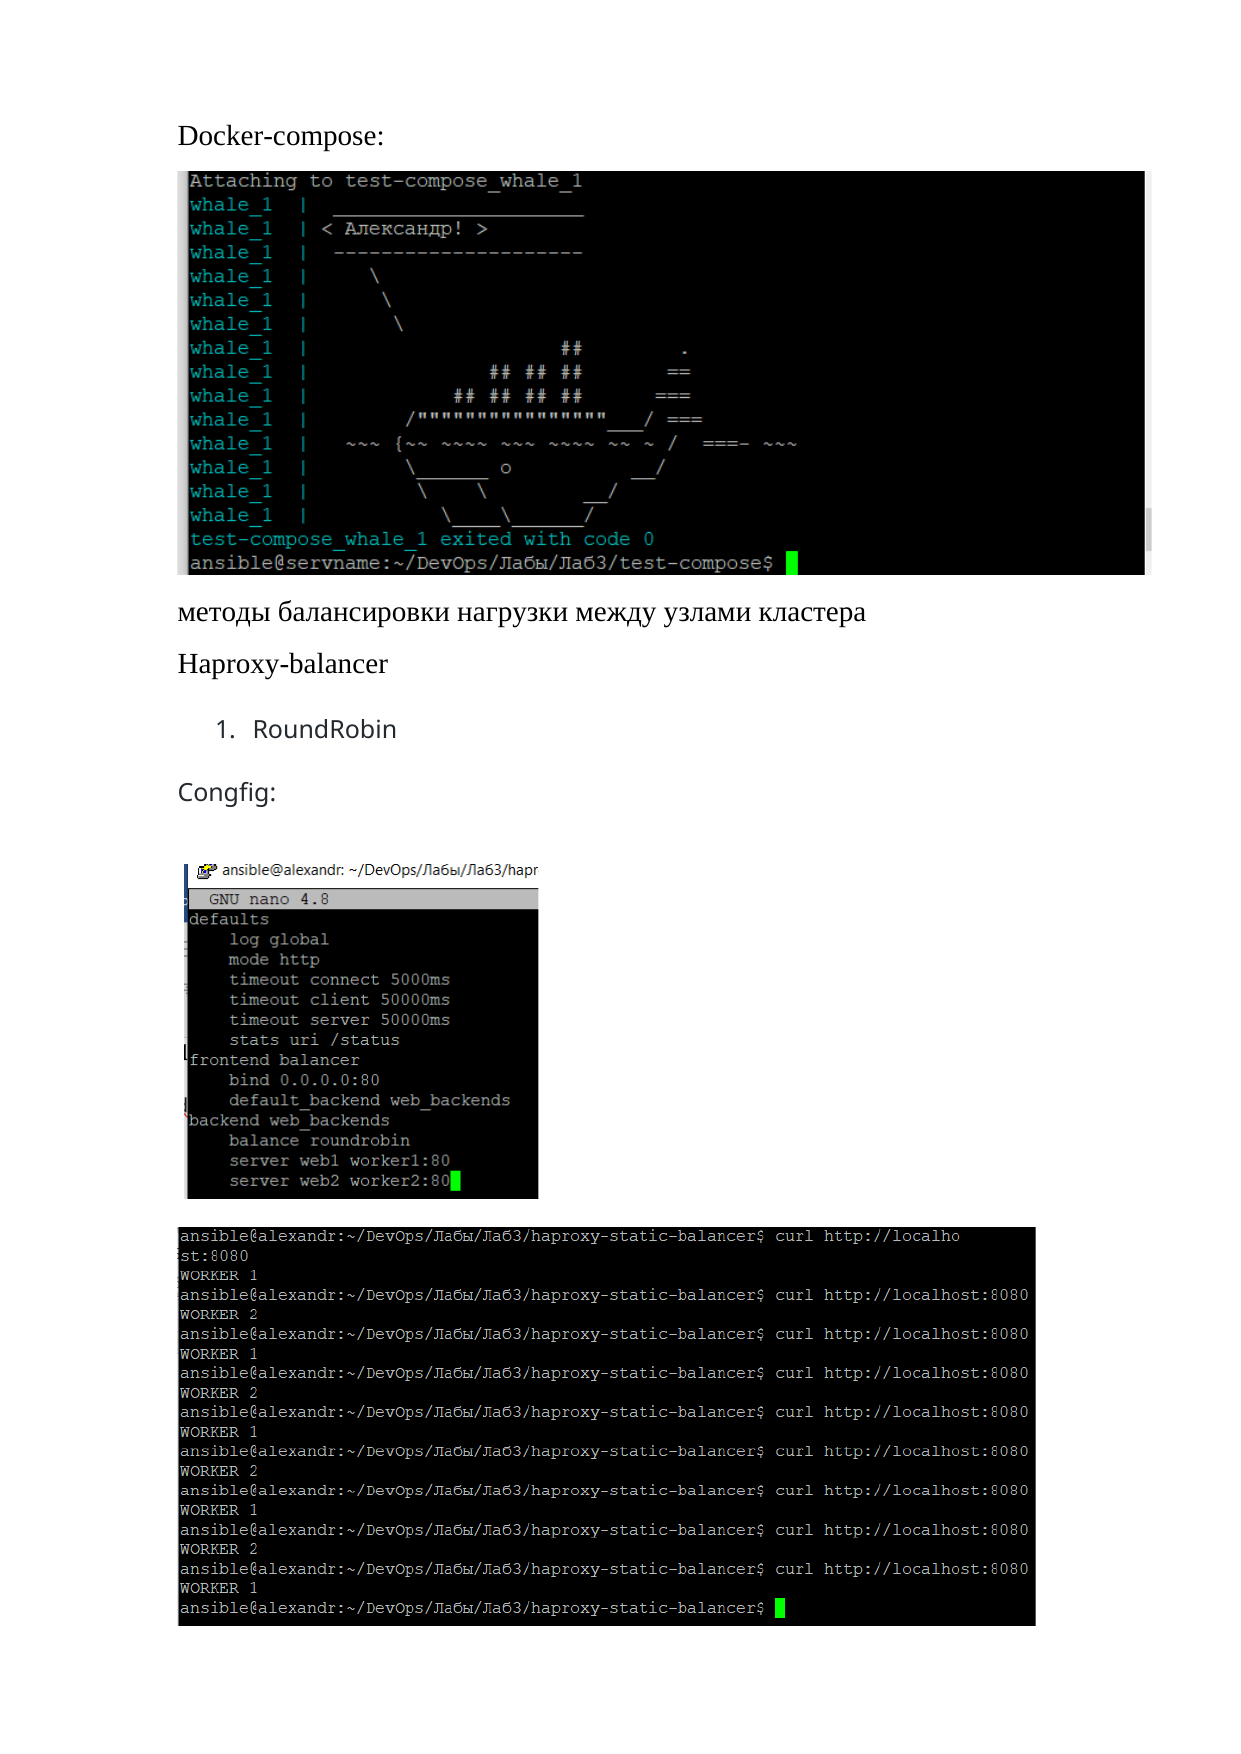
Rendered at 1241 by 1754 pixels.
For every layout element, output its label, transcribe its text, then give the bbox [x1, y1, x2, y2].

picture [184, 864, 539, 1199]
text Haproxy-balancer [177, 646, 1152, 680]
list RoundRobin [215, 712, 1152, 746]
text Congfig: [177, 775, 1152, 809]
text Docker-compose: [177, 118, 1152, 152]
text методы балансировки нагрузки между узлами кластера [177, 594, 1152, 627]
picture [177, 1227, 1036, 1626]
picture [177, 171, 1152, 575]
